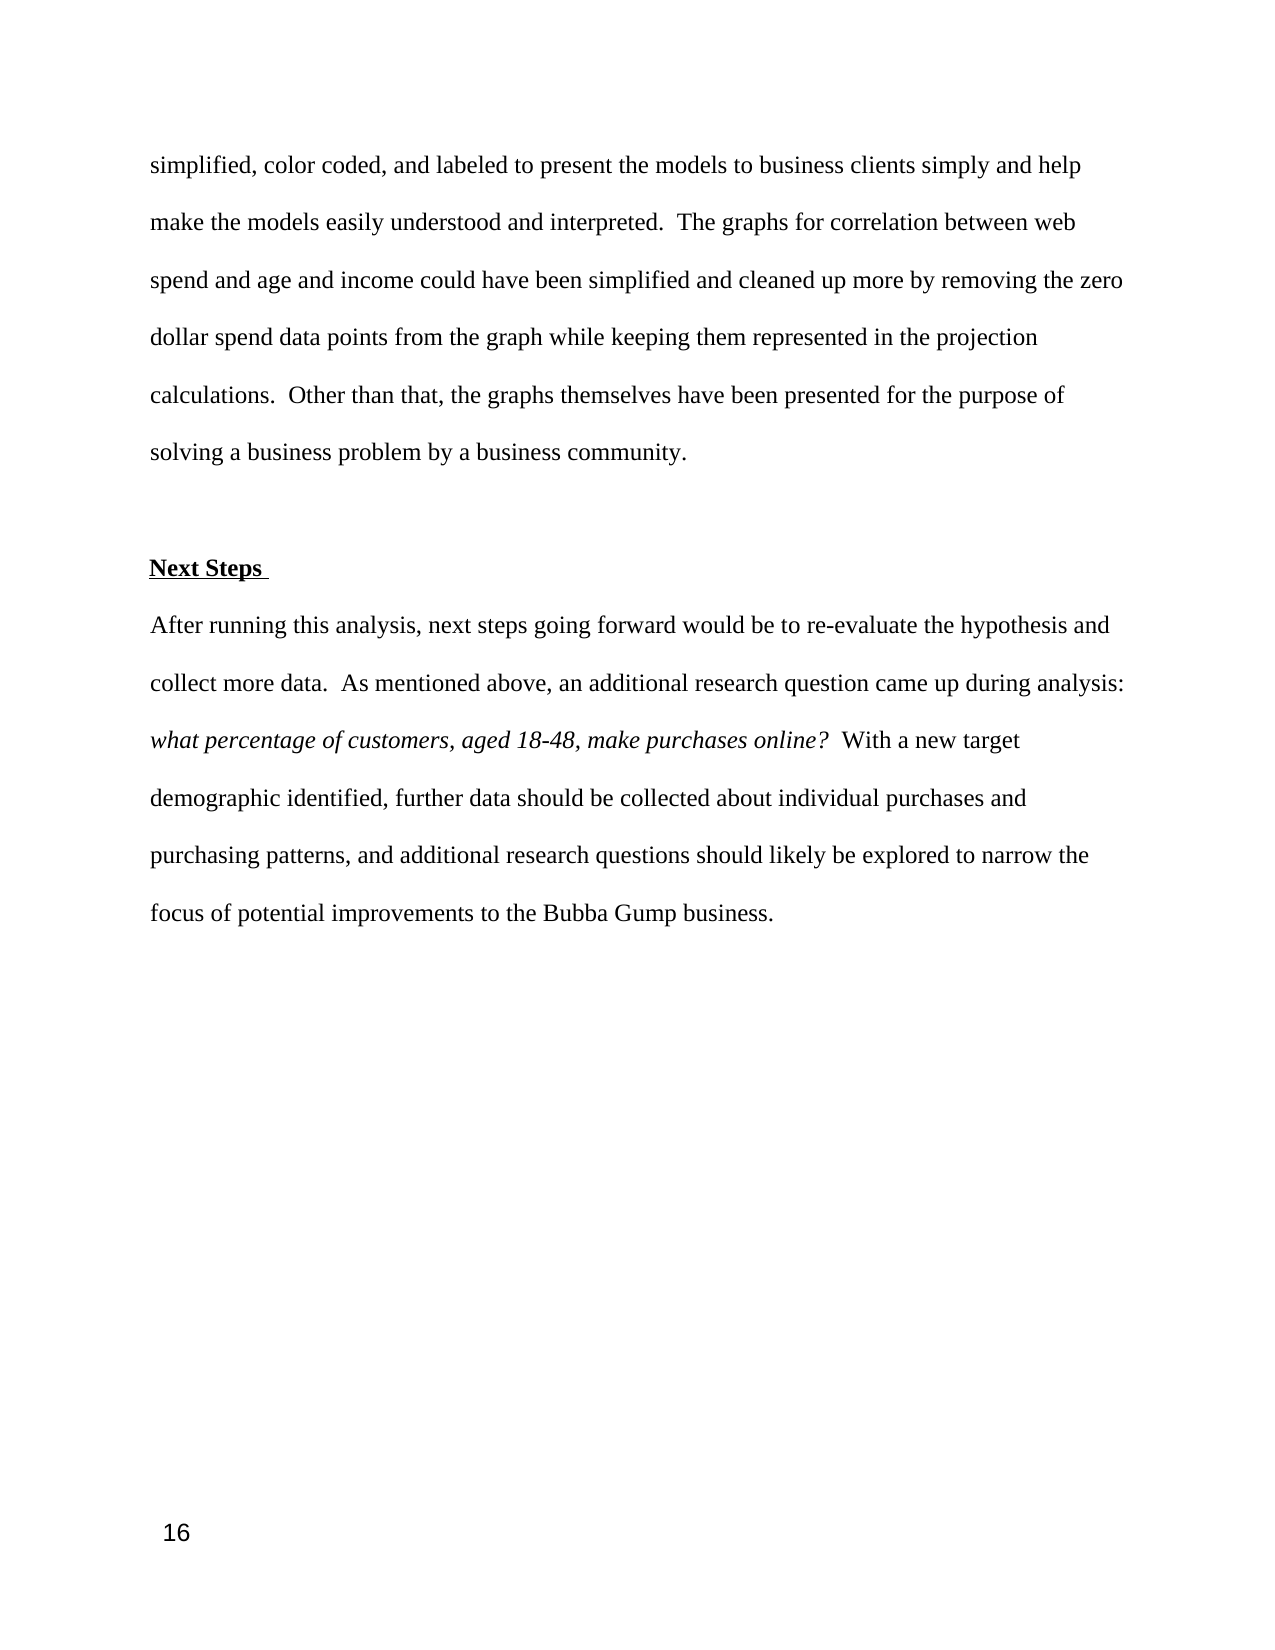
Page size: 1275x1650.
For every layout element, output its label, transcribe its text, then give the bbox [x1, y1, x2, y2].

text After running this analysis, next steps going forward would be to re-evaluate the hypothesis and collect more data. As mentioned above, an additional research question came up during analysis: what percentage of customers, aged 18-48, make purchases online? With a new target demographic identified, further data should be collected about individual purchases and purchasing patterns, and additional research questions should likely be explored to narrow the focus of potential improvements to the Bubba Gump business. [150, 611, 1125, 927]
subtitle Next Steps [149, 553, 1014, 582]
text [149, 150, 1125, 466]
